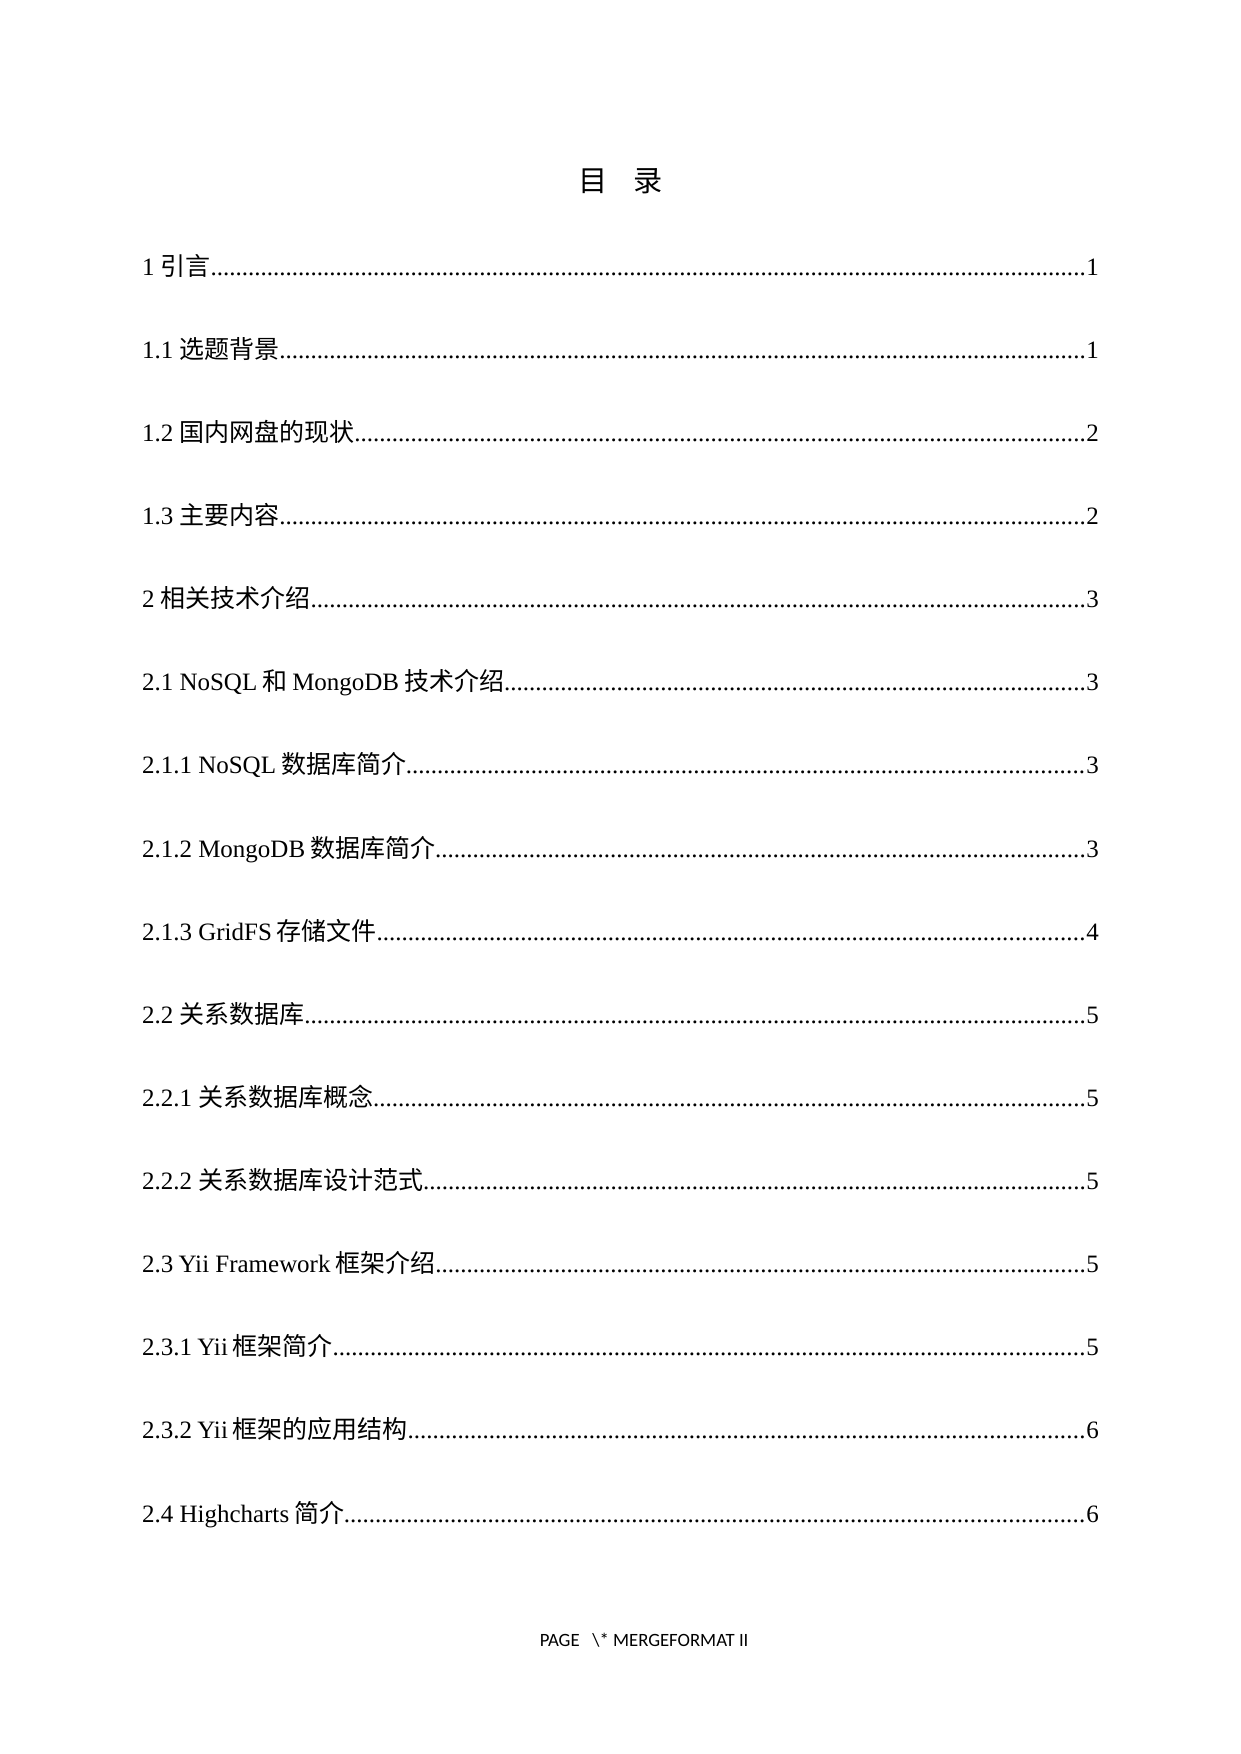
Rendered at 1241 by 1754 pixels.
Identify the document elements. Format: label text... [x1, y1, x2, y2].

text 目 录 [142, 146, 1098, 211]
text 2.2.1 关系数据库概念 5 [142, 1063, 1098, 1128]
text 2.1 NoSQL和MongoDB技术介绍 3 [142, 647, 1098, 712]
text 2.2 关系数据库 5 [142, 980, 1098, 1045]
text 2.3.2 Yii框架的应用结构 6 [142, 1396, 1098, 1461]
text 1 引言 1 [142, 232, 1098, 297]
text 2.4 Highcharts简介 6 [142, 1479, 1098, 1544]
text 2.2.2 关系数据库设计范式 5 [142, 1146, 1098, 1211]
text 1.1 选题背景 1 [142, 315, 1098, 380]
text 1.2 国内网盘的现状 2 [142, 398, 1098, 463]
text 2.1.2 MongoDB数据库简介 3 [142, 814, 1098, 879]
text 2 相关技术介绍 3 [142, 564, 1098, 629]
text 2.3 Yii Framework框架介绍 5 [142, 1229, 1098, 1294]
text 2.1.1 NoSQL数据库简介 3 [142, 731, 1098, 796]
text 2.3.1 Yii框架简介 5 [142, 1312, 1098, 1377]
text 2.1.3 GridFS存储文件 4 [142, 897, 1098, 962]
text 1.3 主要内容 2 [142, 481, 1098, 546]
